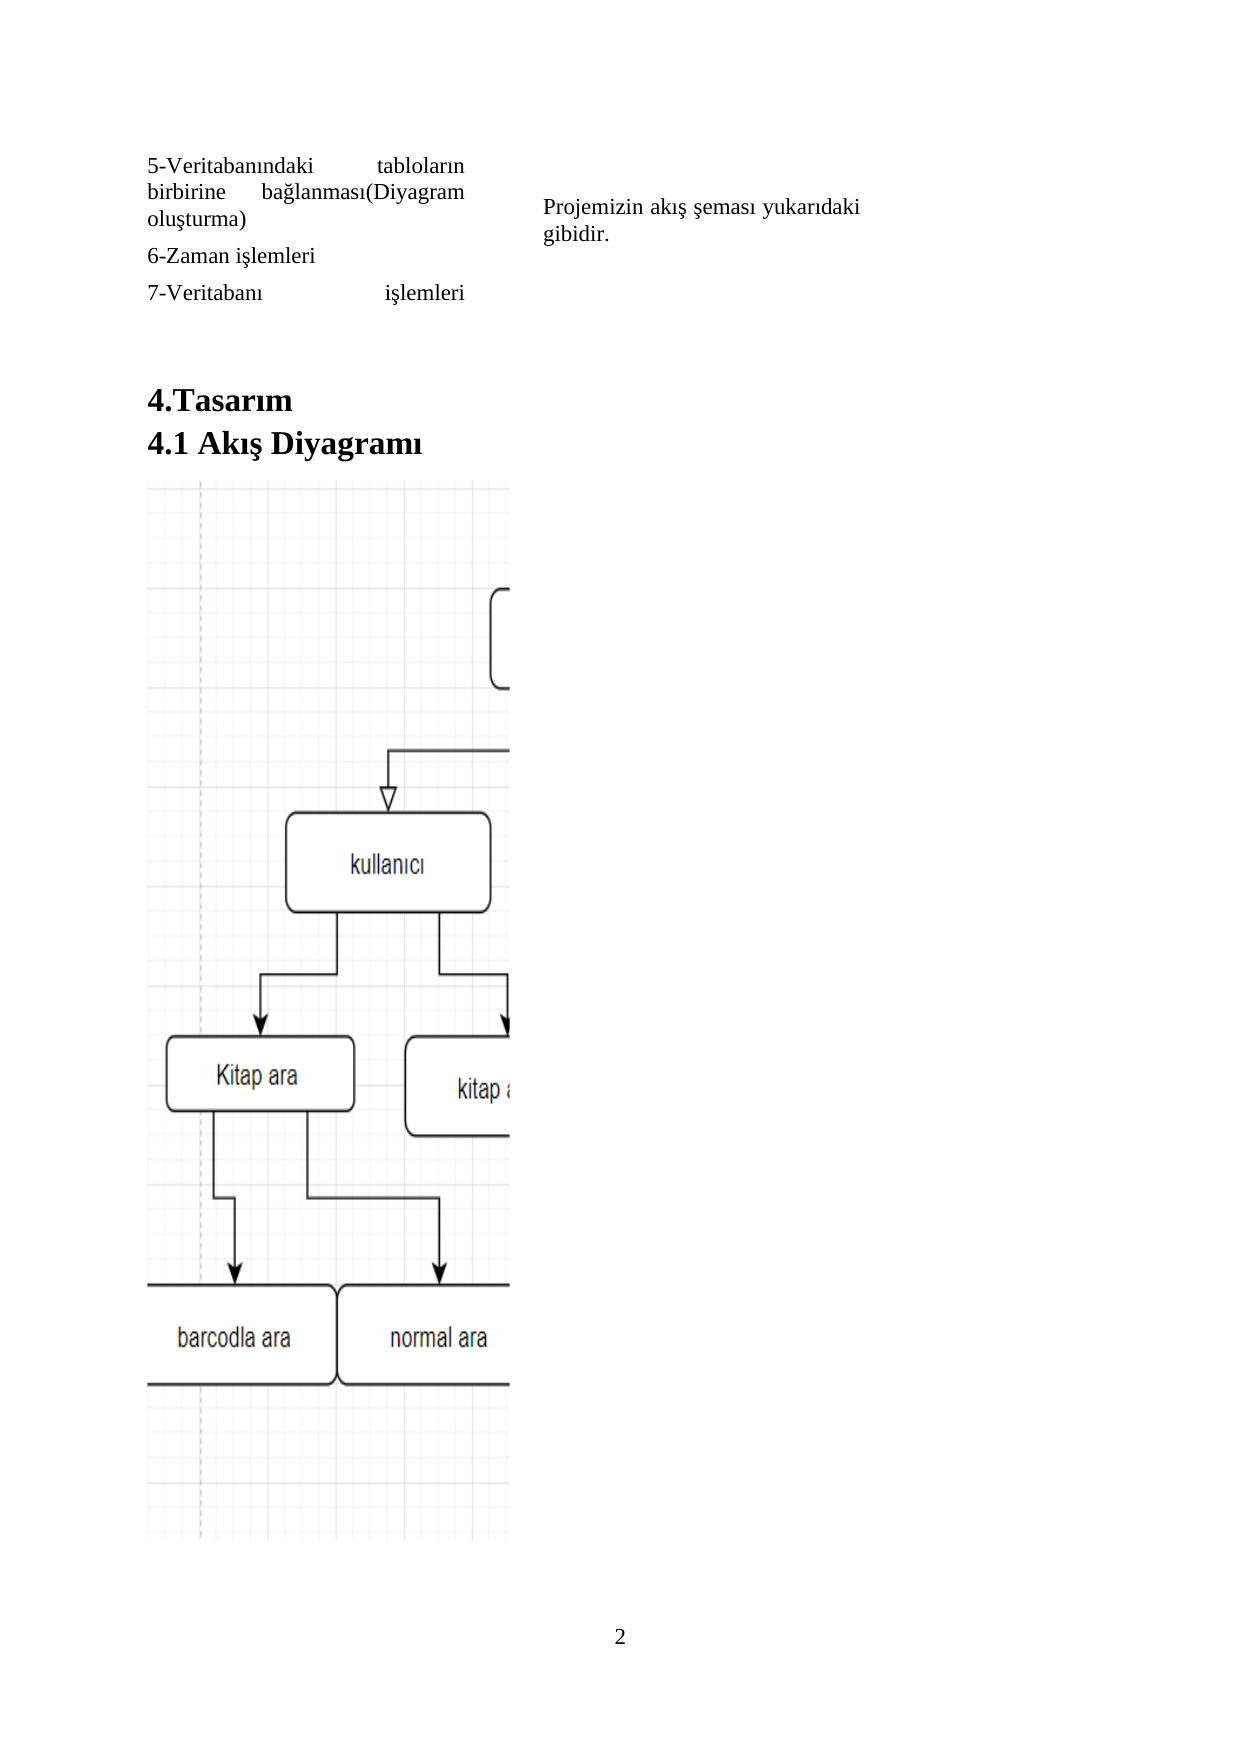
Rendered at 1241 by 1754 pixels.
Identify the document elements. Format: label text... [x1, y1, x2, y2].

picture [147, 480, 510, 1541]
text 4.Tasarım [147, 380, 476, 418]
text 4.1 Akış Diyagramı [147, 424, 476, 462]
text 7-Veritabanı işlemleri [147, 279, 465, 332]
text Projemizin akış şeması yukarıdaki gibidir. [543, 193, 861, 246]
text 6-Zaman işlemleri [147, 242, 465, 268]
